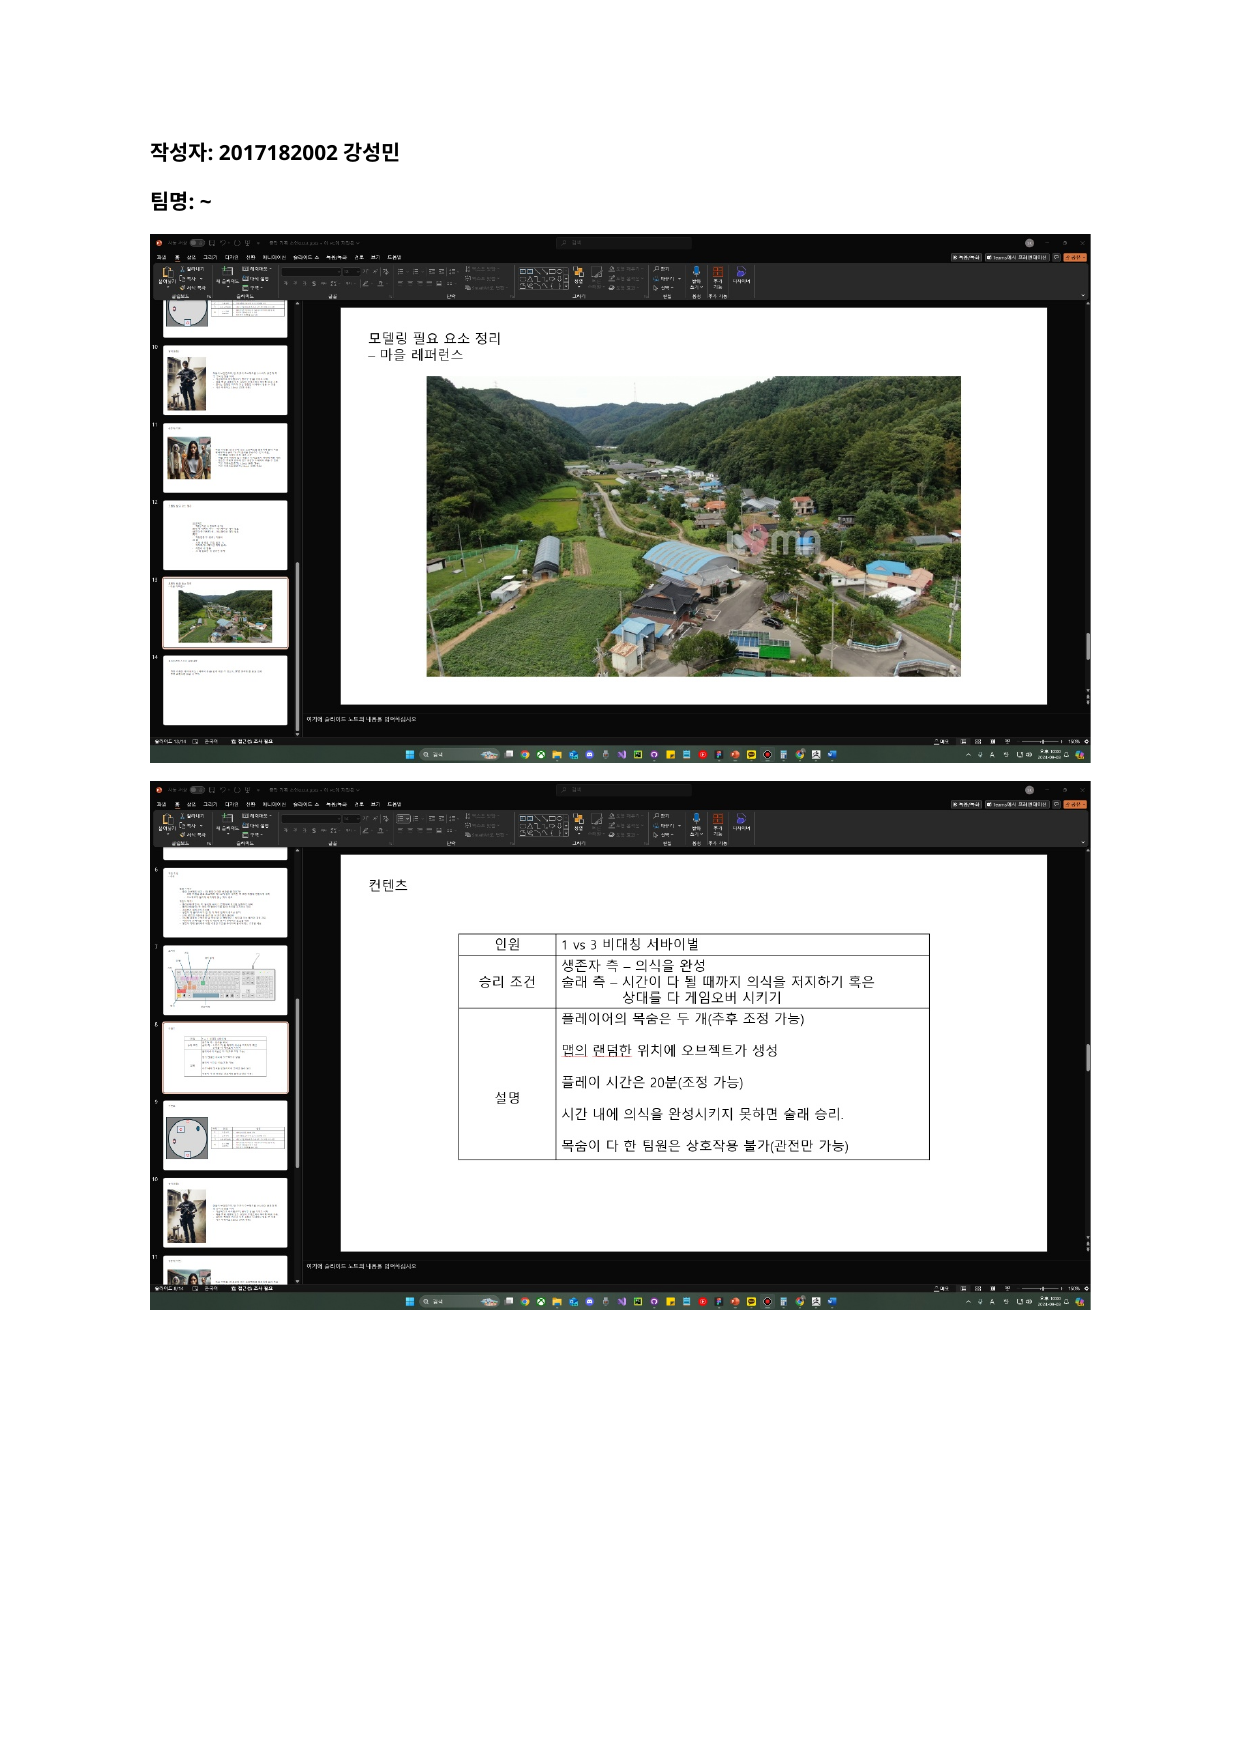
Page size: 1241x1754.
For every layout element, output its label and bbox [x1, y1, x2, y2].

picture [150, 781, 1091, 1310]
picture [150, 234, 1091, 763]
